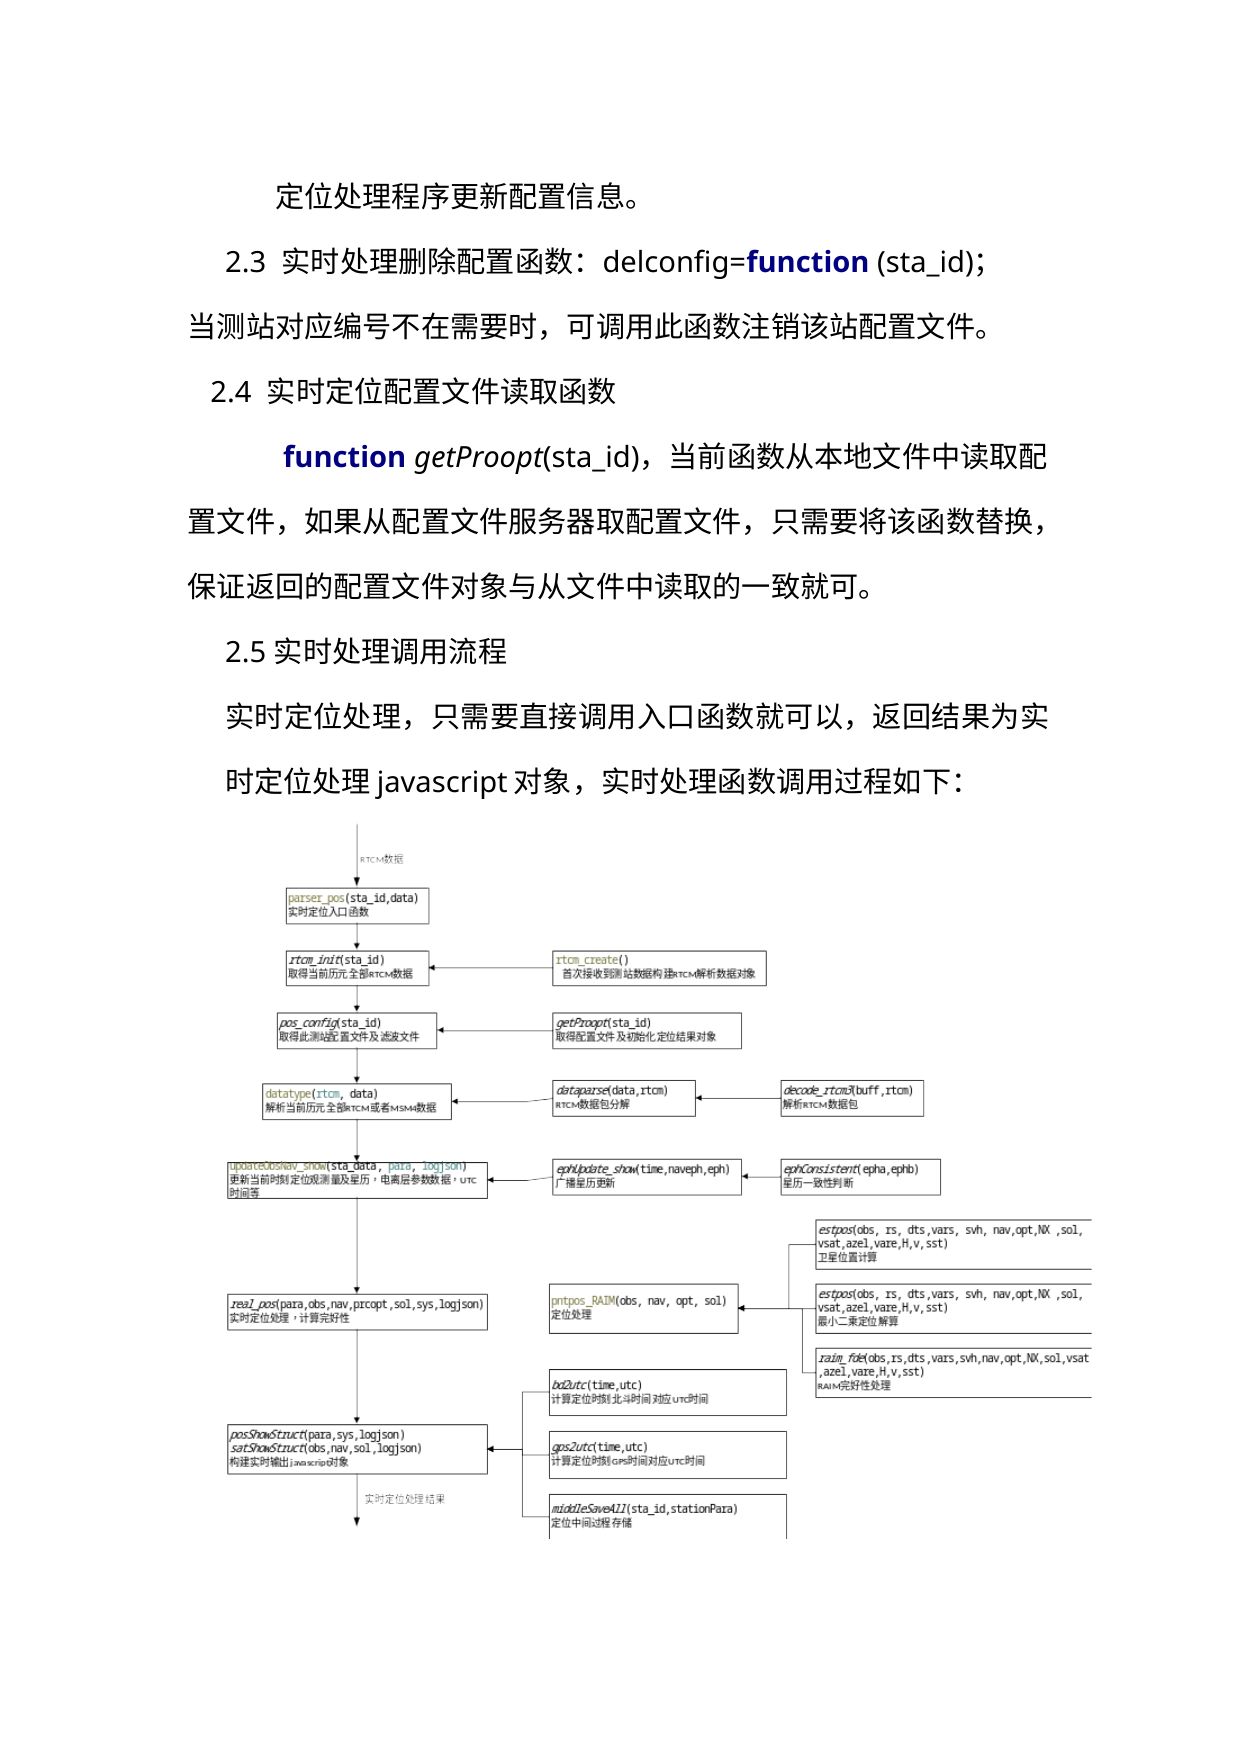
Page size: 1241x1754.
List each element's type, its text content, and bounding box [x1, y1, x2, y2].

text 参数说明：sta_id //测站编号，在调用该函数前需要确定配置文件服务已经更新，如果定位配置文件有了更改，需通知定位处理程序更新配置信息。 [275, 162, 1053, 227]
text 2.3 实时处理删除配置函数：delconfig=function (sta_id)； [225, 227, 1053, 292]
text 当测站对应编号不在需要时，可调用此函数注销该站配置文件。 [187, 292, 1053, 357]
text function getProopt(sta_id)，当前函数从本地文件中读取配置文件，如果从配置文件服务器取配置文件，只需要将该函数替换，保证返回的配置文件对象与从文件中读取的一致就可。 [187, 422, 1053, 617]
text 实时定位处理，只需要直接调用入口函数就可以，返回结果为实时定位处理javascript对象，实时处理函数调用过程如下： [225, 682, 1053, 812]
text 2.4 实时定位配置文件读取函数 [187, 357, 1053, 422]
text 2.5 实时处理调用流程 [225, 617, 1053, 682]
